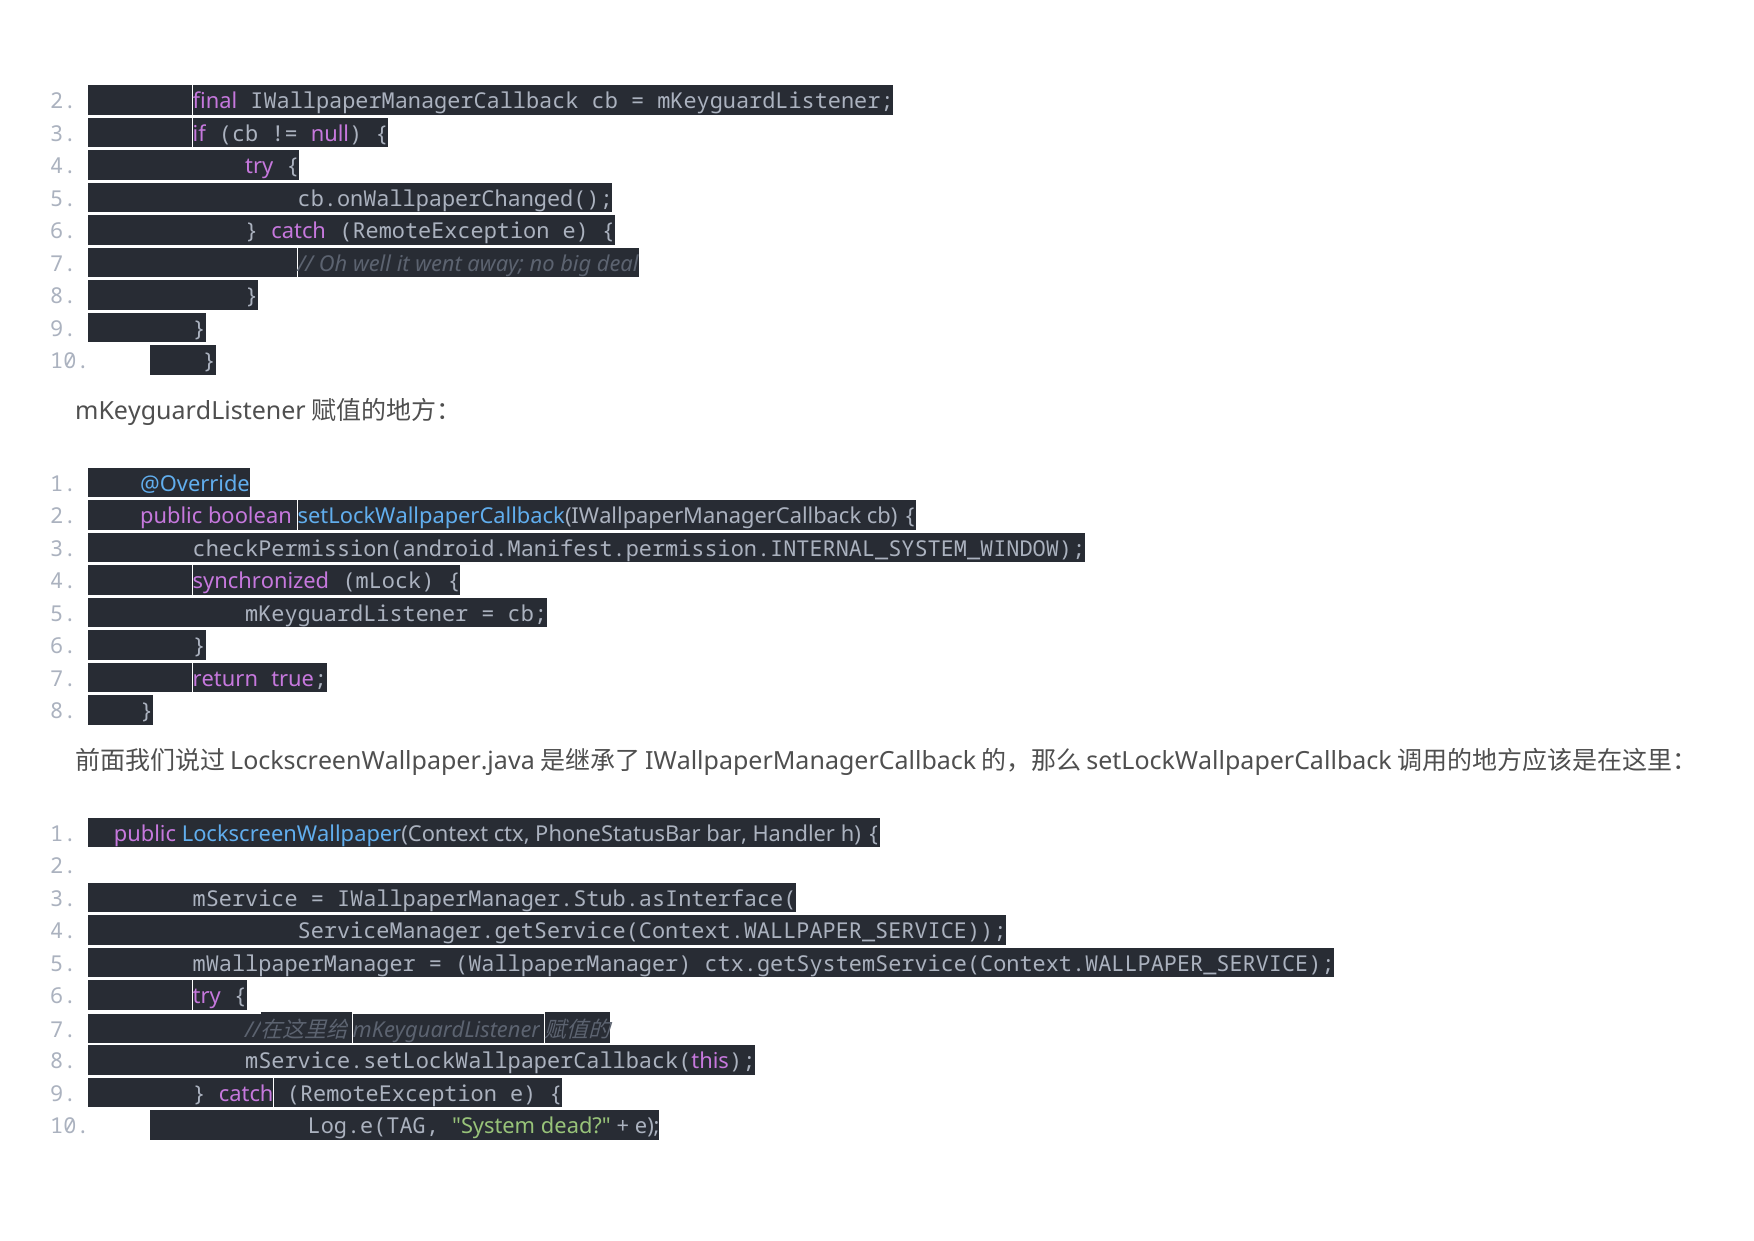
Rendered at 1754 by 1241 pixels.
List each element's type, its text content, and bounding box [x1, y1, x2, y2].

list @Override [50, 466, 1679, 499]
list final IWallpaperManagerCallback cb = mKeyguardListener; [50, 84, 1679, 116]
list mWallpaperManager = (WallpaperManager) ctx.getSystemService(Context.WALLPAPER_SERVICE); [50, 946, 1679, 979]
list checkPermission(android.Manifest.permission.INTERNAL_SYSTEM_WINDOW); [50, 531, 1679, 564]
list } catch (RemoteException e) { [50, 214, 1679, 246]
list if (cb != null) { [50, 116, 1679, 149]
list ServiceManager.getService(Context.WALLPAPER_SERVICE)); [50, 914, 1679, 946]
list // Oh well it went away; no big deal [50, 246, 1679, 279]
list } [50, 629, 1679, 661]
list mService.setLockWallpaperCallback(this); [50, 1044, 1679, 1076]
list mService = IWallpaperManager.Stub.asInterface( [50, 881, 1679, 914]
list } catch (RemoteException e) { [50, 1076, 1679, 1109]
list //在这里给mKeyguardListener赋值的 [50, 1011, 1679, 1044]
list public boolean setLockWallpaperCallback(IWallpaperManagerCallback cb) { [50, 499, 1679, 531]
list cb.onWallpaperChanged(); [50, 181, 1679, 214]
text 前面我们说过LockscreenWallpaper.java是继承了IWallpaperManagerCallback的，那么setLockWallpaperCallback调用的地方应该是在这里： [75, 726, 1679, 791]
text mKeyguardListener赋值的地方： [75, 376, 1679, 441]
list return true; [50, 661, 1679, 694]
list } [50, 344, 1679, 376]
list } [50, 694, 1679, 726]
list } [50, 311, 1679, 344]
list try { [50, 979, 1679, 1011]
list try { [50, 149, 1679, 181]
list synchronized (mLock) { [50, 564, 1679, 596]
list Log.e(TAG, "System dead?" + e); [50, 1109, 1679, 1141]
list } [50, 279, 1679, 311]
list public LockscreenWallpaper(Context ctx, PhoneStatusBar bar, Handler h) { [50, 816, 1679, 849]
list mKeyguardListener = cb; [50, 596, 1679, 629]
